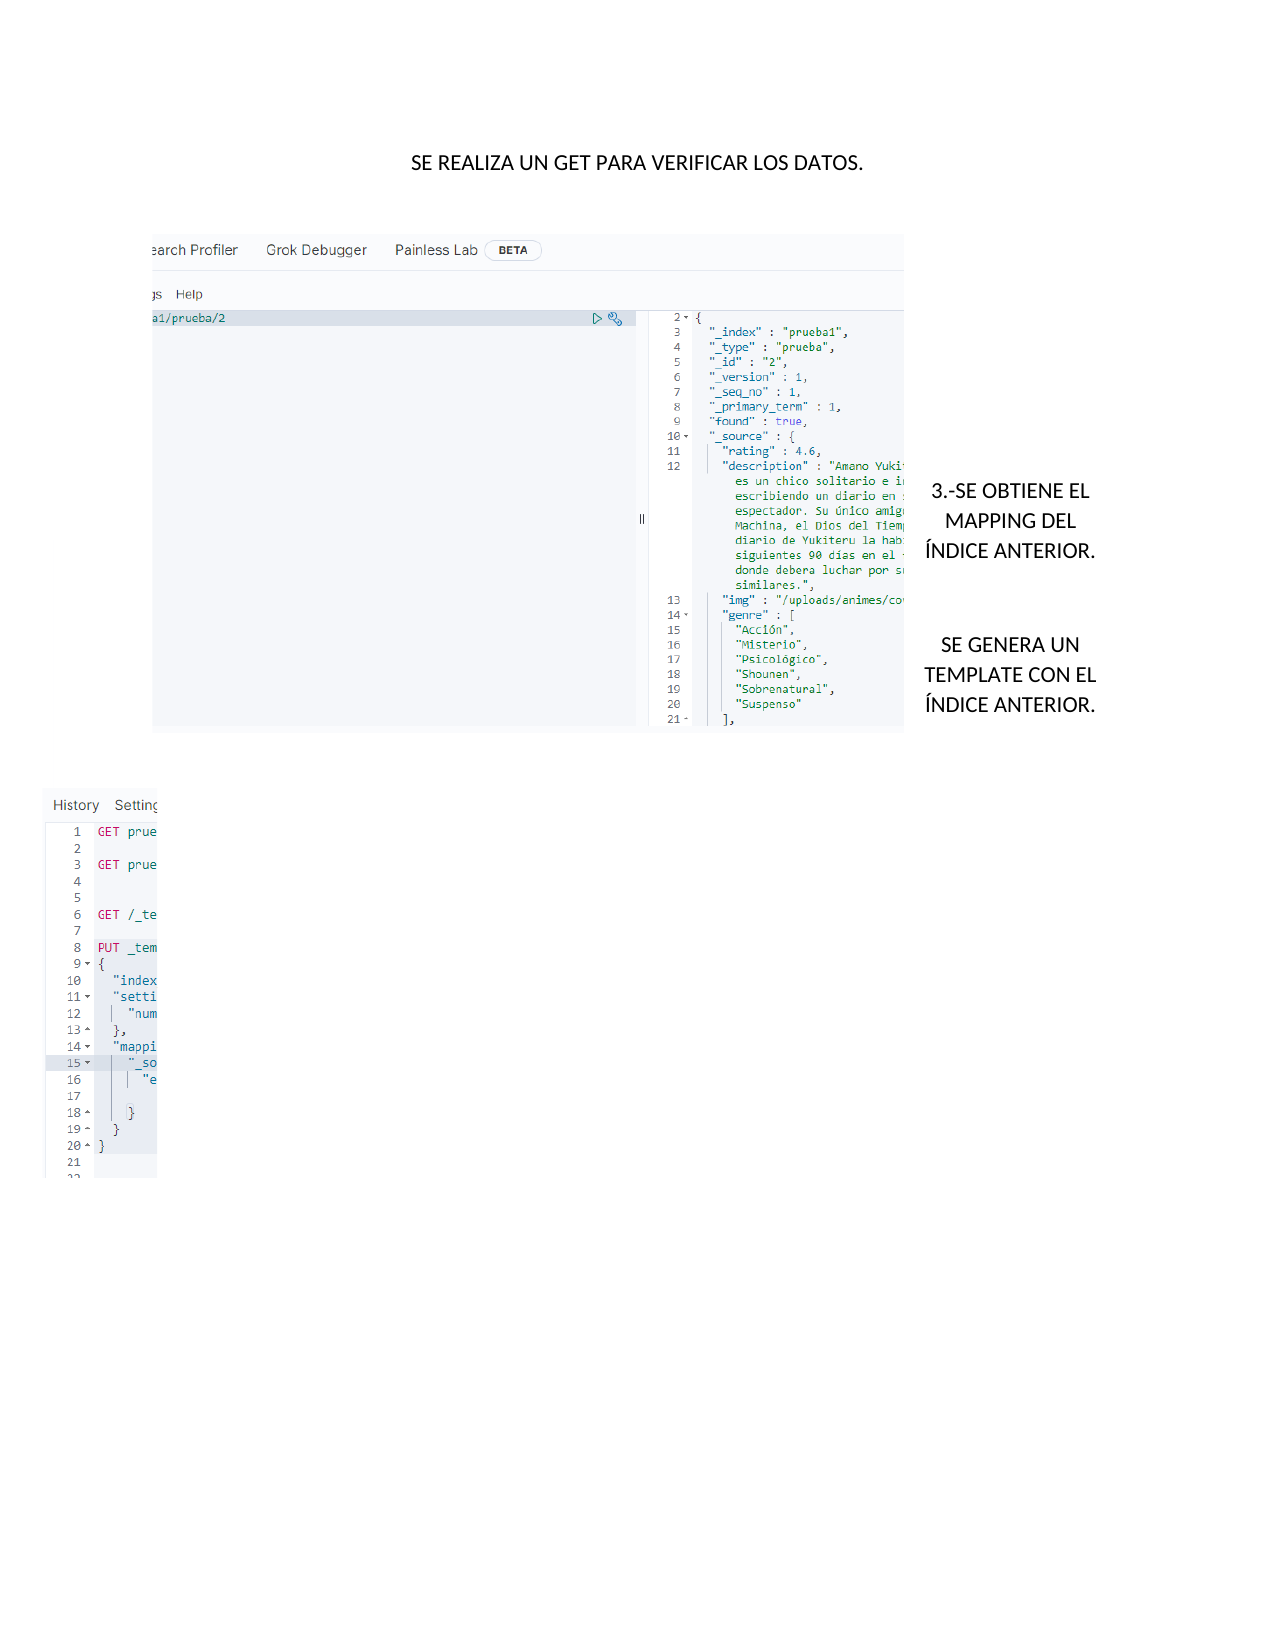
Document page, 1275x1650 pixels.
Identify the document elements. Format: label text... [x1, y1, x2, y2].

picture [42, 540, 157, 1178]
text 3.-SE OBTIENE EL MAPPING DEL ÍNDICE ANTERIOR. [901, 476, 1098, 564]
picture [152, 234, 901, 733]
text SE REALIZA UN GET PARA VERIFICAR LOS DATOS. [177, 148, 1098, 176]
text SE GENERA UN TEMPLATE CON EL ÍNDICE ANTERIOR. [901, 630, 1098, 718]
